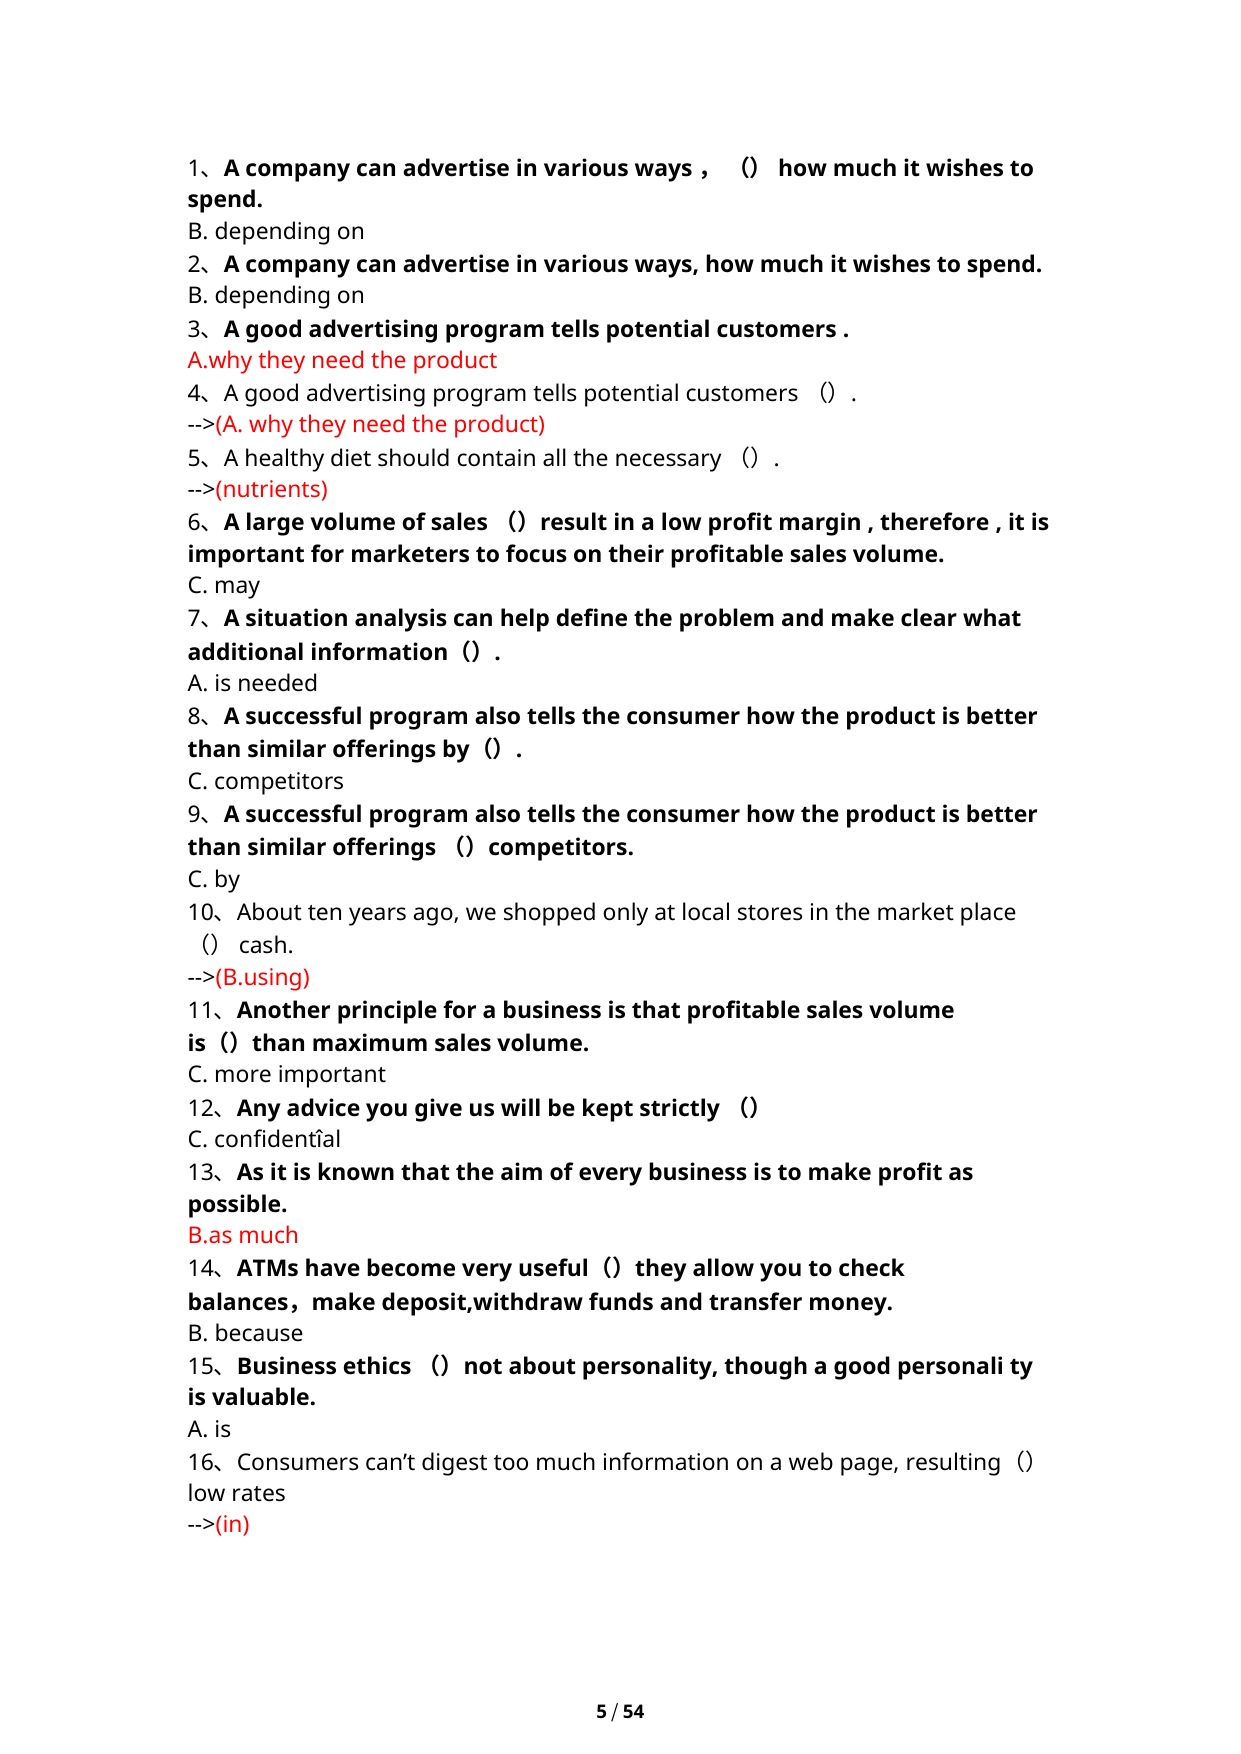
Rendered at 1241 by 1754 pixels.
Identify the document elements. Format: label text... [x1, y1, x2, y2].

text 12、Any advice you give us will be kept strictly （） [187, 1089, 1053, 1123]
text 10、About ten years ago, we shopped only at local stores in the market place （） cash. [187, 894, 1053, 960]
text 8、A successful program also tells the consumer how the product is better than similar offerings by（）. [187, 698, 1053, 764]
text 6、A large volume of sales （）result in a low profit margin , therefore , it is important for marketers to focus on their profitable sales volume. [187, 504, 1053, 569]
text 2、A company can advertise in various ways, how much it wishes to spend. [187, 246, 1053, 279]
text A. is needed [187, 667, 1053, 698]
text 3、A good advertising program tells potential customers . [187, 310, 1053, 344]
text 9、A successful program also tells the consumer how the product is better than similar offerings （）competitors. [187, 796, 1053, 862]
text A.why they need the product [187, 344, 1053, 375]
text C. confidentîal [187, 1123, 1053, 1154]
text C. more important [187, 1058, 1053, 1089]
text 7、A situation analysis can help define the problem and make clear what additional information（）. [187, 600, 1053, 667]
text C. competitors [187, 764, 1053, 796]
text -->(B.using) [187, 960, 1053, 992]
text 16、Consumers can’t digest too much information on a web page, resulting（） low rates [187, 1444, 1053, 1508]
text B.as much [187, 1219, 1053, 1250]
text -->(A. why they need the product) [187, 408, 1053, 439]
text 15、Business ethics （）not about personality, though a good personali ty is valuable. [187, 1348, 1053, 1412]
text 5、A healthy diet should contain all the necessary （）. [187, 439, 1053, 473]
text -->(nutrients) [187, 473, 1053, 504]
text 11、Another principle for a business is that profitable sales volume is（）than maximum sales volume. [187, 992, 1053, 1058]
text B. depending on [187, 214, 1053, 246]
text -->(in) [187, 1508, 1053, 1539]
text C. by [187, 862, 1053, 894]
text 1、A company can advertise in various ways ， （） how much it wishes to spend. [187, 150, 1053, 214]
text B. depending on [187, 279, 1053, 310]
text 4、A good advertising program tells potential customers （）. [187, 375, 1053, 408]
text 14、ATMs have become very useful（）they allow you to check balances，make deposit,withdraw funds and transfer money. [187, 1250, 1053, 1317]
text 13、As it is known that the aim of every business is to make profit as possible. [187, 1154, 1053, 1219]
text B. because [187, 1317, 1053, 1348]
text C. may [187, 569, 1053, 600]
text A. is [187, 1412, 1053, 1444]
